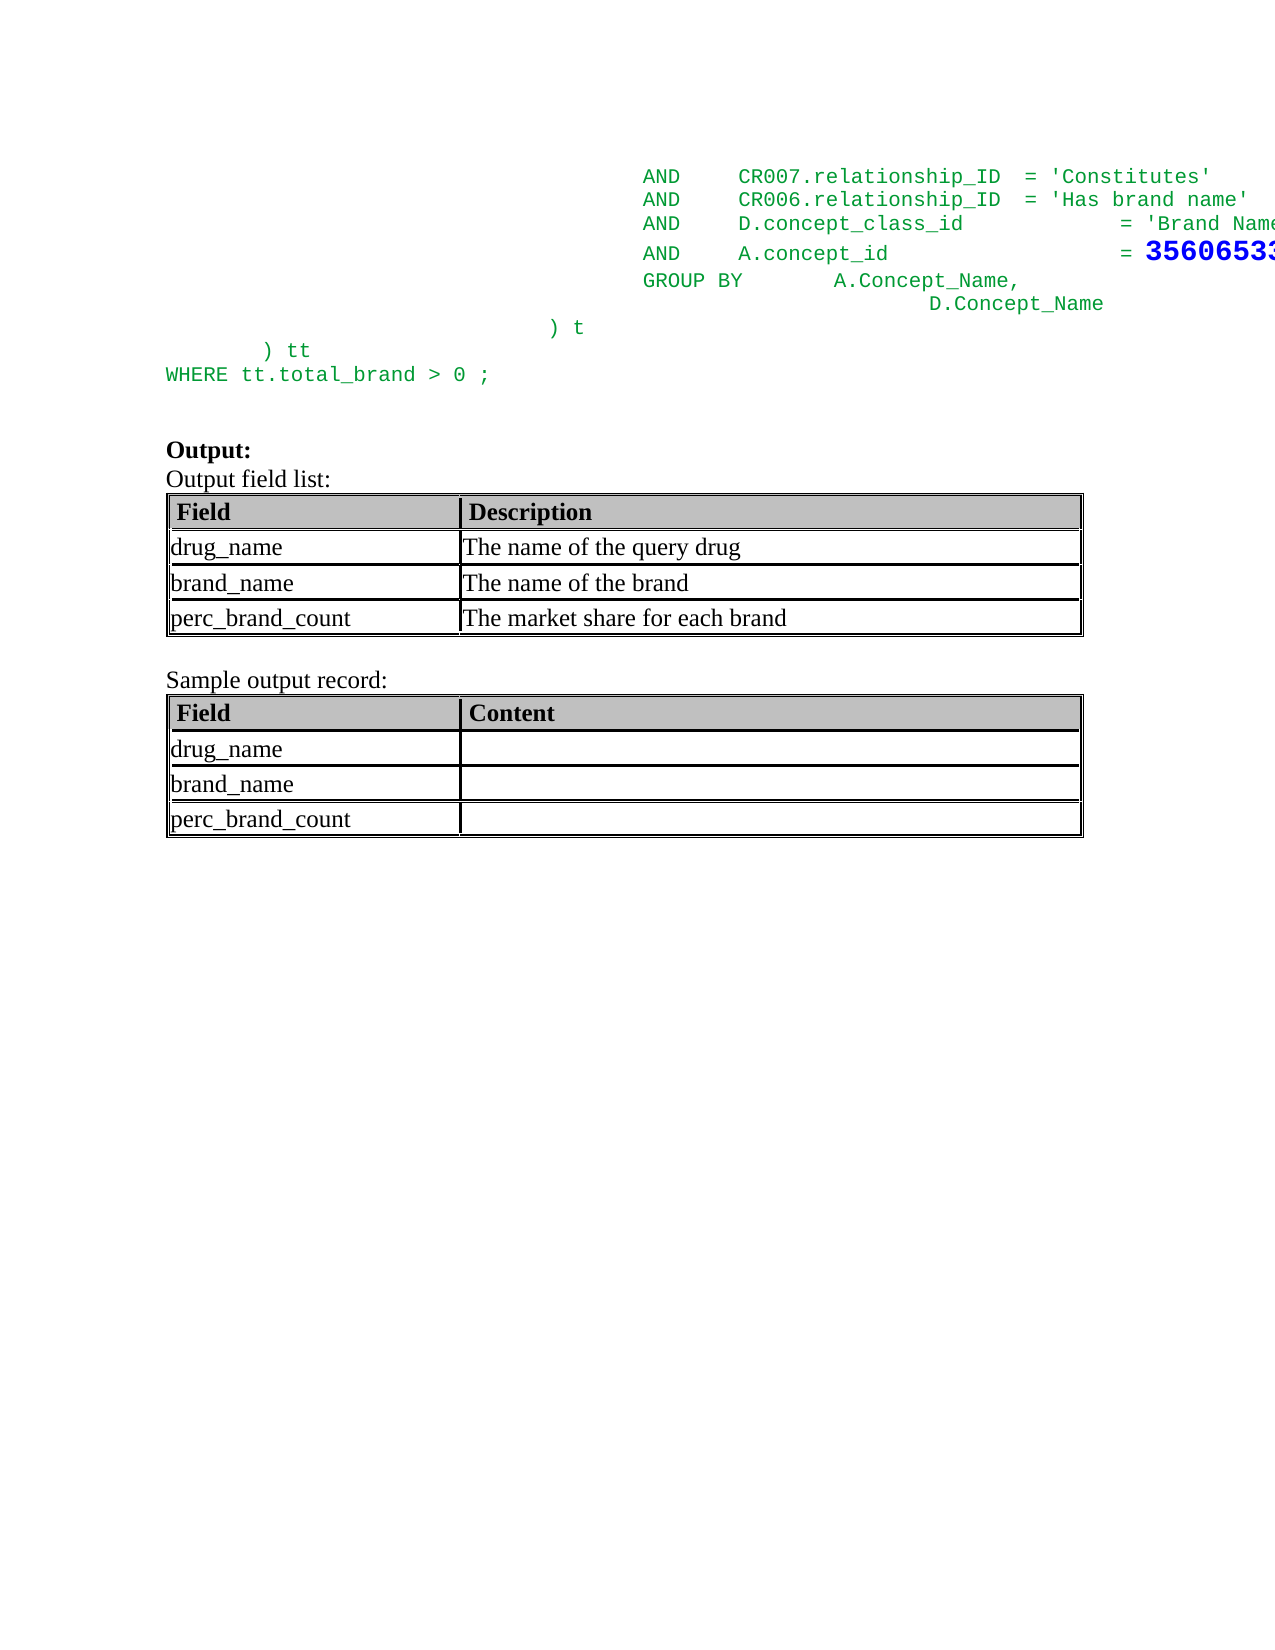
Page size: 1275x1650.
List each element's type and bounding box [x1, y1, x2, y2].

table_header [150, 150, 1275, 853]
